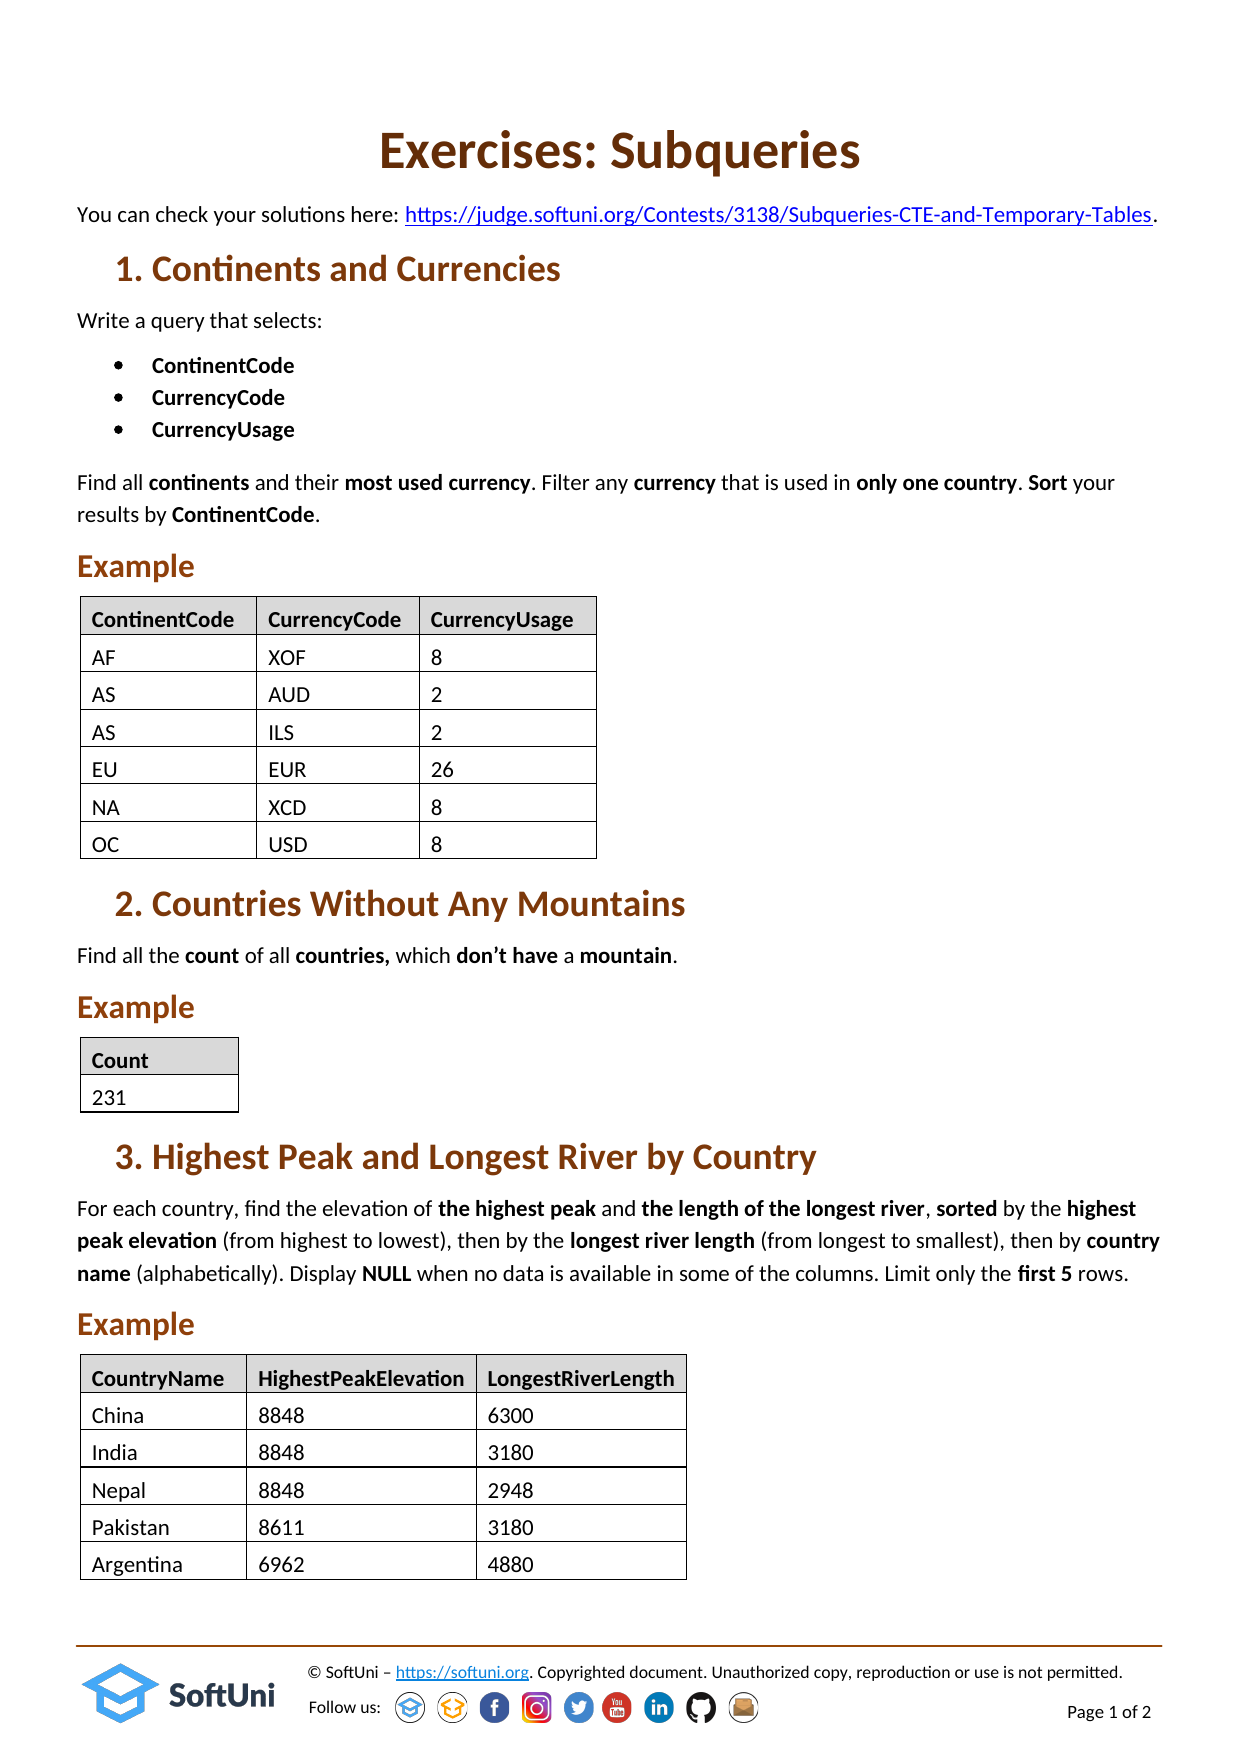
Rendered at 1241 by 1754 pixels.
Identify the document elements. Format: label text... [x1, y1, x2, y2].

table_cell 3180 [477, 1505, 686, 1541]
picture [564, 1692, 594, 1723]
table_header ContinentCode [81, 597, 256, 634]
table_cell XCD [257, 784, 419, 821]
table_cell 2 [420, 710, 596, 746]
text You can check your solutions here: https://judge.softuni.org/Contests/3138/Subqueries-CTE-and-Temporary-Tables. [77, 201, 1163, 229]
table_cell Pakistan [81, 1505, 246, 1541]
subtitle Example [77, 545, 1163, 586]
table_cell AS [81, 710, 256, 746]
picture [437, 1692, 468, 1723]
table_cell Argentina [81, 1542, 246, 1579]
table_cell AUD [257, 672, 419, 708]
table_cell EUR [257, 747, 419, 783]
table_cell USD [257, 822, 419, 858]
table_cell 26 [420, 747, 596, 783]
text Find all continents and their most used currency. Filter any currency that is used in only one country. Sort your results by ContinentCode. [77, 468, 1163, 529]
table_cell 3180 [477, 1430, 686, 1466]
table_cell 6300 [477, 1393, 686, 1429]
list CurrencyUsage [114, 415, 1163, 443]
table_cell 8 [420, 635, 596, 671]
text Find all the count of all countries, which don’t have a mountain. [77, 941, 1163, 969]
table_cell 8848 [247, 1393, 476, 1429]
table_cell OC [81, 822, 256, 858]
table_header HighestPeakElevation [247, 1355, 476, 1392]
list CurrencyCode [114, 383, 1163, 411]
subtitle Continents and Currencies [114, 245, 1163, 291]
table_cell ILS [257, 710, 419, 746]
picture [522, 1692, 552, 1723]
table_cell 8848 [247, 1468, 476, 1504]
subtitle Exercises: Subqueries [77, 116, 1163, 182]
table_cell NA [81, 784, 256, 821]
picture [395, 1692, 425, 1723]
table_cell 8 [420, 784, 596, 821]
table_cell 2948 [477, 1468, 686, 1504]
table_cell 2 [420, 672, 596, 708]
table_header Count [81, 1038, 238, 1074]
text For each country, find the elevation of the highest peak and the length of the longest river, sorted by the highest peak elevation (from highest to lowest), then by the longest river length (from longest to smallest), then by country name (alphabetically). Display NULL when no data is available in some of the columns. Limit only the first 5 rows. [77, 1194, 1163, 1287]
table_cell 8 [420, 822, 596, 858]
picture [665, 1692, 674, 1701]
picture [644, 1692, 653, 1701]
table_cell XOF [257, 635, 419, 671]
table_cell India [81, 1430, 246, 1466]
picture [728, 1692, 759, 1723]
picture [602, 1692, 632, 1723]
subtitle Countries Without Any Mountains [114, 880, 1163, 926]
subtitle Example [77, 1303, 1163, 1344]
picture [658, 1705, 667, 1714]
picture [479, 1692, 510, 1723]
table_cell 6962 [247, 1542, 476, 1579]
table_cell AF [81, 635, 256, 671]
table_header CountryName [81, 1355, 246, 1392]
subtitle Example [77, 986, 1163, 1026]
table_header LongestRiverLength [477, 1355, 686, 1392]
text Write a query that selects: [77, 306, 1163, 334]
picture [644, 1714, 653, 1723]
list ContinentCode [114, 351, 1163, 379]
table_cell 8848 [247, 1430, 476, 1466]
table_cell 4880 [477, 1542, 686, 1579]
table_cell China [81, 1393, 246, 1429]
table_header CurrencyCode [257, 597, 419, 634]
table_cell Nepal [81, 1468, 246, 1504]
picture [665, 1714, 674, 1723]
table_cell EU [81, 747, 256, 783]
table_cell 8611 [247, 1505, 476, 1541]
table_header CurrencyUsage [420, 597, 596, 634]
picture [75, 1658, 281, 1729]
table_cell 231 [81, 1075, 238, 1111]
picture [686, 1692, 716, 1723]
table_cell AS [81, 672, 256, 708]
subtitle Highest Peak and Longest River by Country [114, 1133, 1163, 1179]
